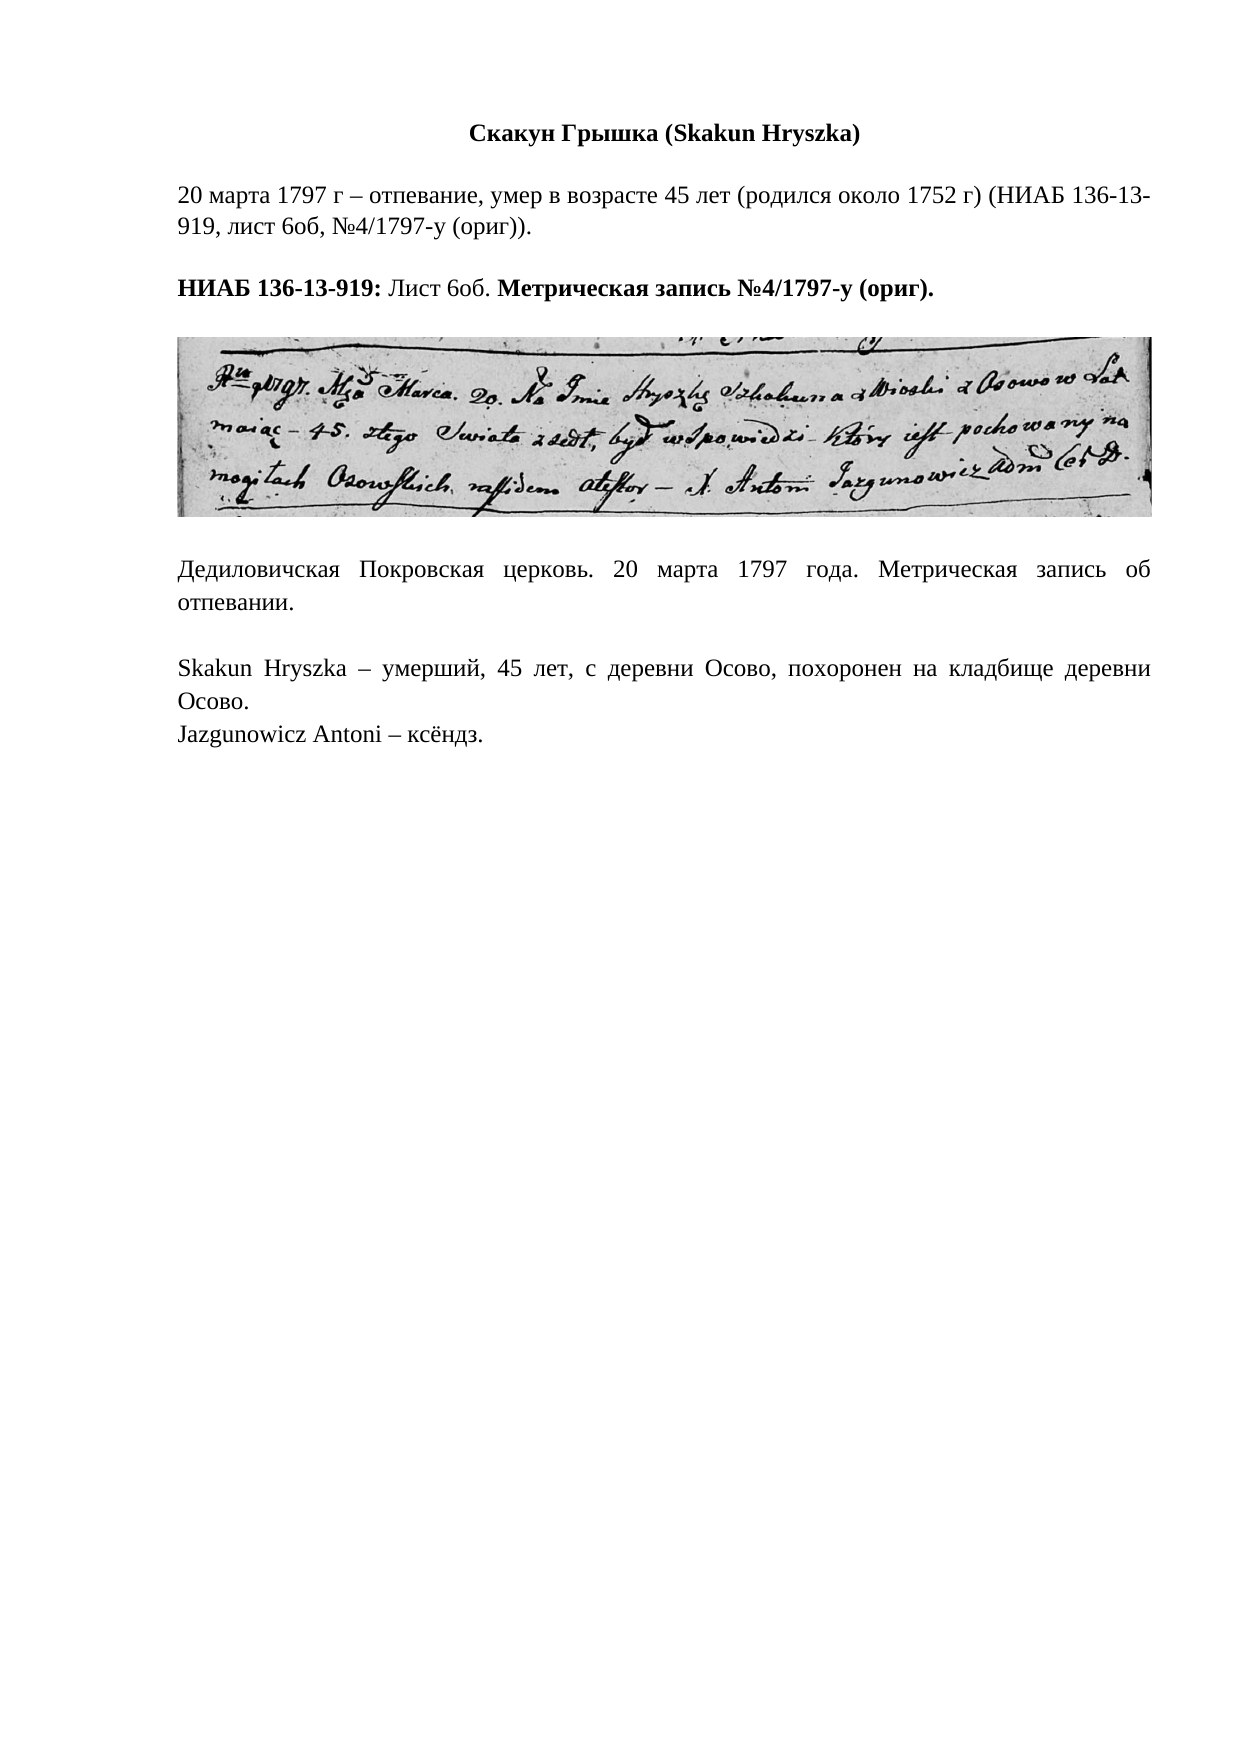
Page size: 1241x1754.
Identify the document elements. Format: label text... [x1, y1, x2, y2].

text НИАБ 136-13-919: Лист 6об. Метрическая запись №4/1797-у (ориг). [177, 273, 1152, 302]
text 20 марта 1797 г – отпевание, умер в возрасте 45 лет (родился около 1752 г) (НИАБ 136-13-919, лист 6об, №4/1797-у (ориг)). [177, 180, 1152, 240]
text Jazgunowicz Antoni – ксёндз. [177, 719, 1152, 748]
picture [177, 337, 1152, 517]
text Скакун Грышка (Skakun Hryszka) [177, 118, 1152, 147]
text Дедиловичская Покровская церковь. 20 марта 1797 года. Метрическая запись об отпевании. [177, 554, 1152, 616]
text Skakun Hryszka – умерший, 45 лет, с деревни Осово, похоронен на кладбище деревни Осово. [177, 653, 1152, 715]
